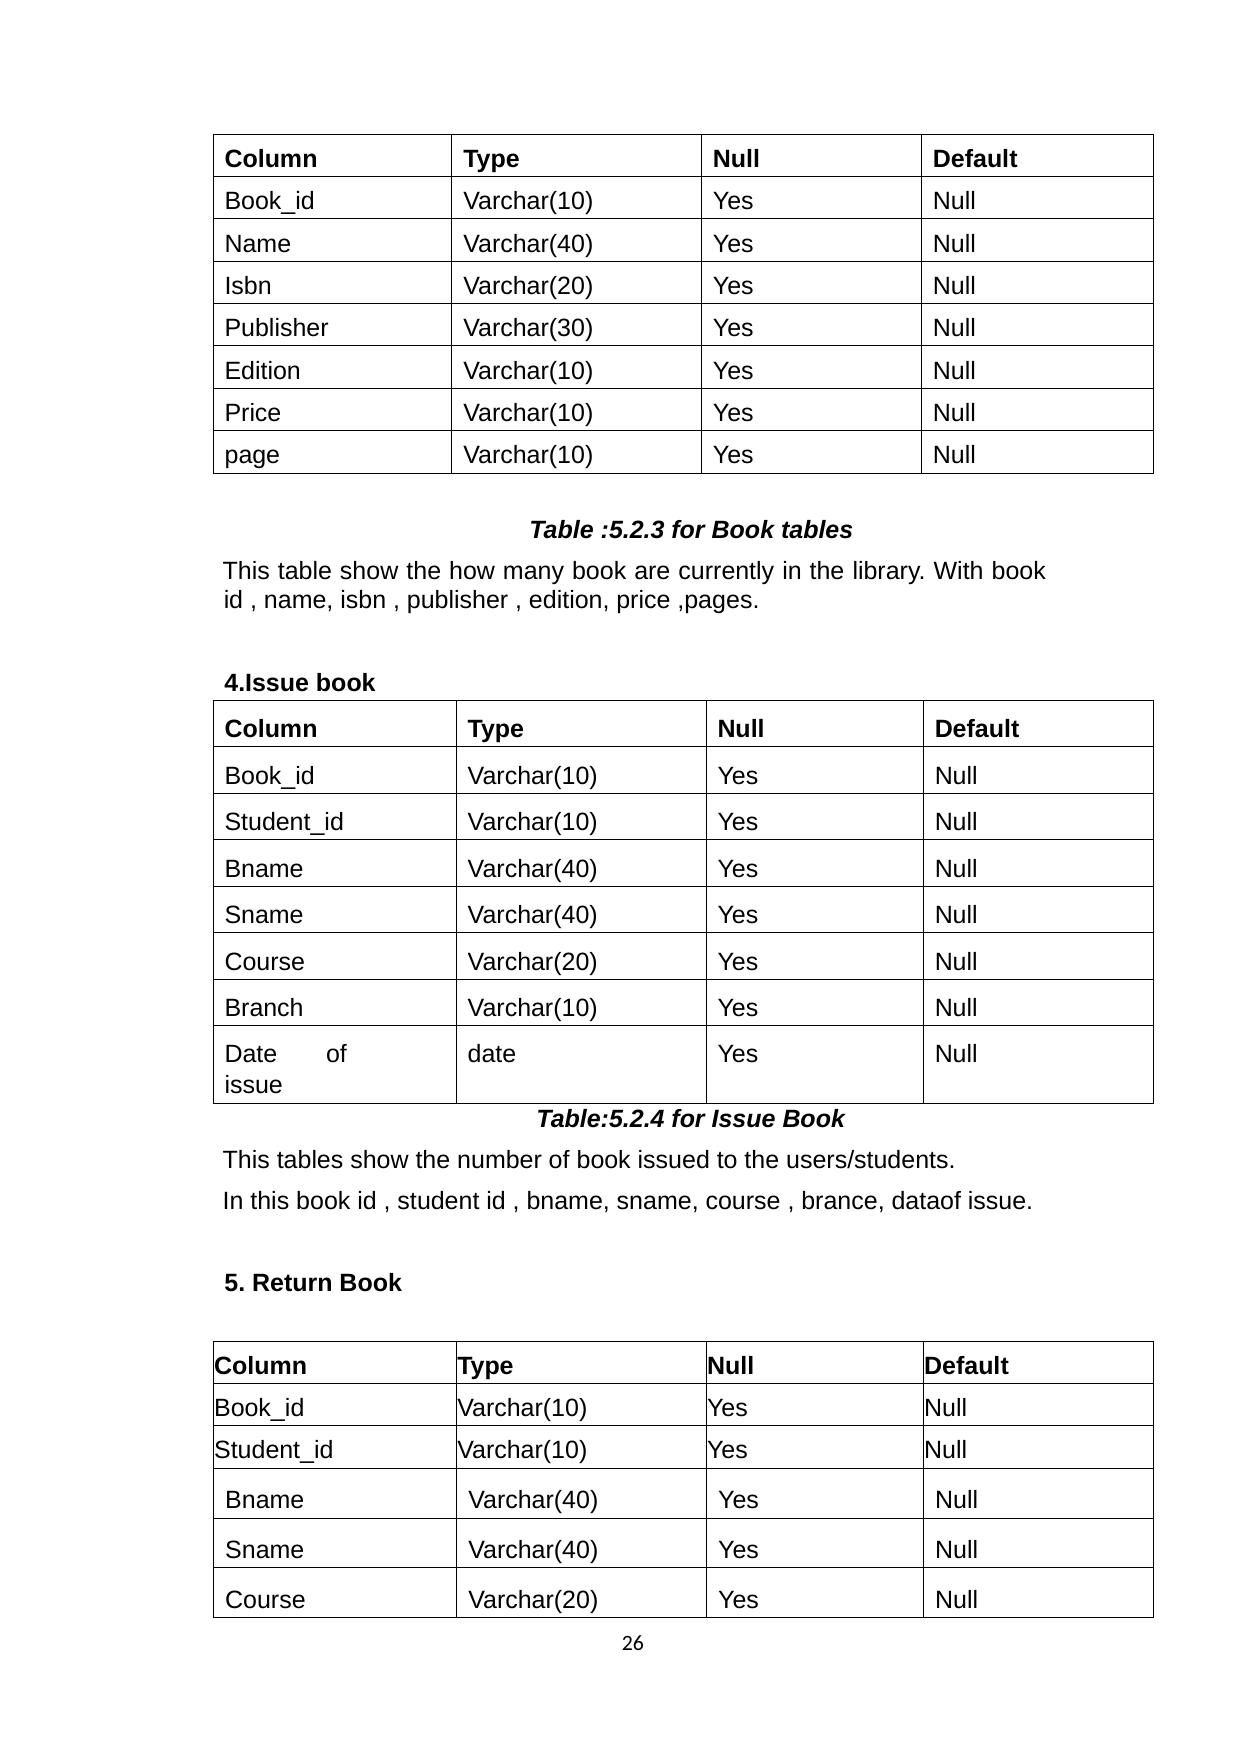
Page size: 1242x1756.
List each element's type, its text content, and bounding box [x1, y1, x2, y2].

table_cell Null [924, 747, 1153, 793]
table_cell Yes [707, 1026, 923, 1102]
table_cell Publisher [214, 304, 451, 345]
table_cell Isbn [214, 262, 451, 303]
table_header Type [457, 701, 706, 746]
table_cell Yes [702, 431, 921, 472]
table_cell Yes [707, 1519, 923, 1567]
table_cell Price [214, 389, 451, 430]
table_cell Yes [707, 1469, 923, 1517]
subtitle Table :5.2.3 for Book tables [224, 515, 1041, 543]
table_cell Student_id [214, 794, 456, 839]
table_cell Null [924, 1426, 1153, 1468]
table_cell Varchar(40) [457, 1469, 706, 1517]
table_cell Date of issue [214, 1026, 456, 1102]
table_cell Bname [214, 1469, 329, 1517]
table_cell Varchar(20) [457, 1568, 706, 1617]
table_header Null [707, 701, 923, 746]
table_cell Null [924, 794, 1153, 839]
table_cell Null [922, 219, 1153, 261]
table_cell Null [922, 262, 1153, 303]
table_cell [329, 1519, 456, 1567]
table_cell Student_id [214, 1426, 456, 1468]
table_header Type [452, 135, 701, 176]
table_cell Null [924, 840, 1153, 886]
subtitle 4.Issue book [224, 668, 1041, 697]
table_cell Yes [707, 1426, 923, 1468]
table_cell Yes [702, 262, 921, 303]
table_header Column [214, 701, 456, 746]
table_cell Varchar(10) [452, 346, 701, 388]
table_cell Yes [707, 887, 923, 932]
table_cell Null [924, 1384, 1153, 1425]
table_cell Null [924, 980, 1153, 1025]
table_cell Varchar(20) [452, 262, 701, 303]
picture [617, 1629, 653, 1656]
table_header Default [922, 135, 1153, 176]
table_cell Name [214, 219, 451, 261]
subtitle 5. Return Book [224, 1268, 1041, 1297]
table_cell Varchar(10) [457, 747, 706, 793]
table_cell Varchar(10) [452, 177, 701, 218]
table_cell Null [924, 1568, 1153, 1617]
table_header Null [707, 1342, 923, 1383]
table_cell Course [214, 933, 456, 978]
table_cell Book_id [214, 177, 451, 218]
table_cell Null [924, 933, 1153, 978]
table_cell Sname [214, 1519, 329, 1567]
table_cell Yes [707, 933, 923, 978]
table_cell Null [924, 887, 1153, 932]
table_cell Null [924, 1026, 1153, 1102]
table_cell Yes [702, 389, 921, 430]
table_header Column [214, 135, 451, 176]
table_header Type [457, 1342, 706, 1383]
table_cell Null [922, 389, 1153, 430]
table_cell Null [922, 304, 1153, 345]
table_cell Varchar(40) [457, 1519, 706, 1567]
text This table show the how many book are currently in the library. With book id , name, isbn , publisher , edition, price ,pages. [222, 556, 1048, 614]
table_cell Yes [707, 1568, 923, 1617]
table_cell Varchar(10) [457, 1426, 706, 1468]
text This tables show the number of book issued to the users/students. [222, 1145, 1048, 1173]
table_cell Varchar(20) [457, 933, 706, 978]
table_cell Varchar(30) [452, 304, 701, 345]
table_cell Varchar(40) [452, 219, 701, 261]
table_cell Varchar(40) [457, 887, 706, 932]
table_cell Null [922, 346, 1153, 388]
table_cell Yes [707, 840, 923, 886]
table_cell Yes [707, 980, 923, 1025]
subtitle Table:5.2.4 for Issue Book [224, 1104, 1041, 1132]
table_cell Yes [702, 304, 921, 345]
table_cell Yes [707, 747, 923, 793]
table_cell Bname [214, 840, 456, 886]
table_cell Null [924, 1469, 1153, 1517]
table_cell [329, 1469, 456, 1517]
table_cell Branch [214, 980, 456, 1025]
table_cell Varchar(40) [457, 840, 706, 886]
table_header Default [924, 1342, 1153, 1383]
table_cell Sname [214, 887, 456, 932]
table_cell Null [924, 1519, 1153, 1567]
text In this book id , student id , bname, sname, course , brance, dataof issue. [222, 1186, 1048, 1215]
table_cell Yes [702, 219, 921, 261]
table_cell Yes [702, 346, 921, 388]
table_cell page [214, 431, 451, 472]
table_cell Null [922, 177, 1153, 218]
table_cell Null [922, 431, 1153, 472]
table_cell Varchar(10) [457, 794, 706, 839]
table_header Null [702, 135, 921, 176]
table_cell [329, 1568, 456, 1617]
table_cell Varchar(10) [452, 389, 701, 430]
table_cell Yes [702, 177, 921, 218]
table_cell Course [214, 1568, 329, 1617]
table_cell Yes [707, 794, 923, 839]
table_cell Edition [214, 346, 451, 388]
table_cell Yes [707, 1384, 923, 1425]
table_cell Book_id [214, 747, 456, 793]
table_cell Book_id [214, 1384, 456, 1425]
table_header Column [214, 1342, 456, 1383]
table_cell Varchar(10) [457, 980, 706, 1025]
table_header Default [924, 701, 1153, 746]
table_cell Varchar(10) [457, 1384, 706, 1425]
table_cell date [457, 1026, 706, 1102]
table_cell Varchar(10) [452, 431, 701, 472]
